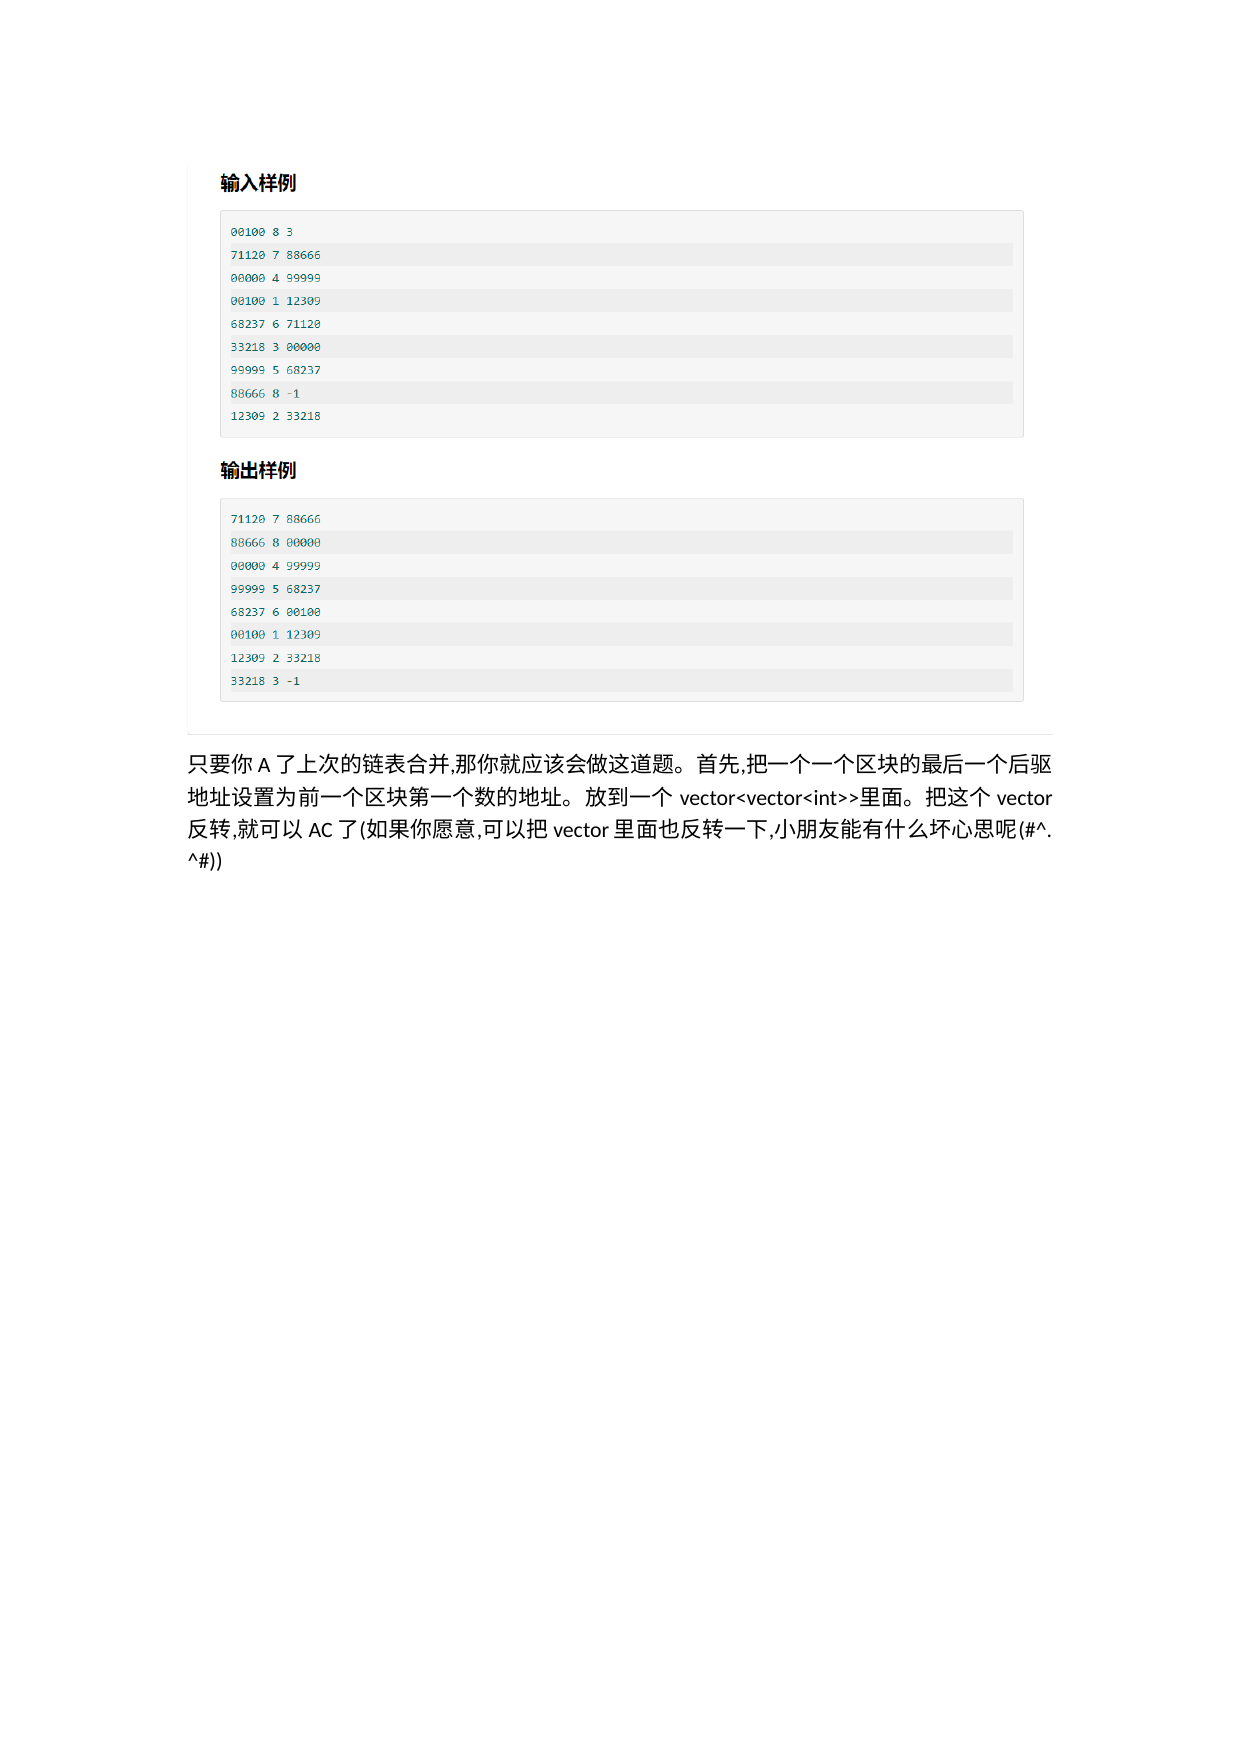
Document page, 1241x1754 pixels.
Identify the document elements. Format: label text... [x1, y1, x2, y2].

picture [187, 162, 1053, 735]
text 只要你A了上次的链表合并,那你就应该会做这道题。首先,把一个一个区块的最后一个后驱地址设置为前一个区块第一个数的地址。放到一个vector<vector<int>>里面。把这个vector反转,就可以AC了(如果你愿意,可以把vector里面也反转一下,小朋友能有什么坏心思呢(#^.^#)) [187, 747, 1053, 877]
